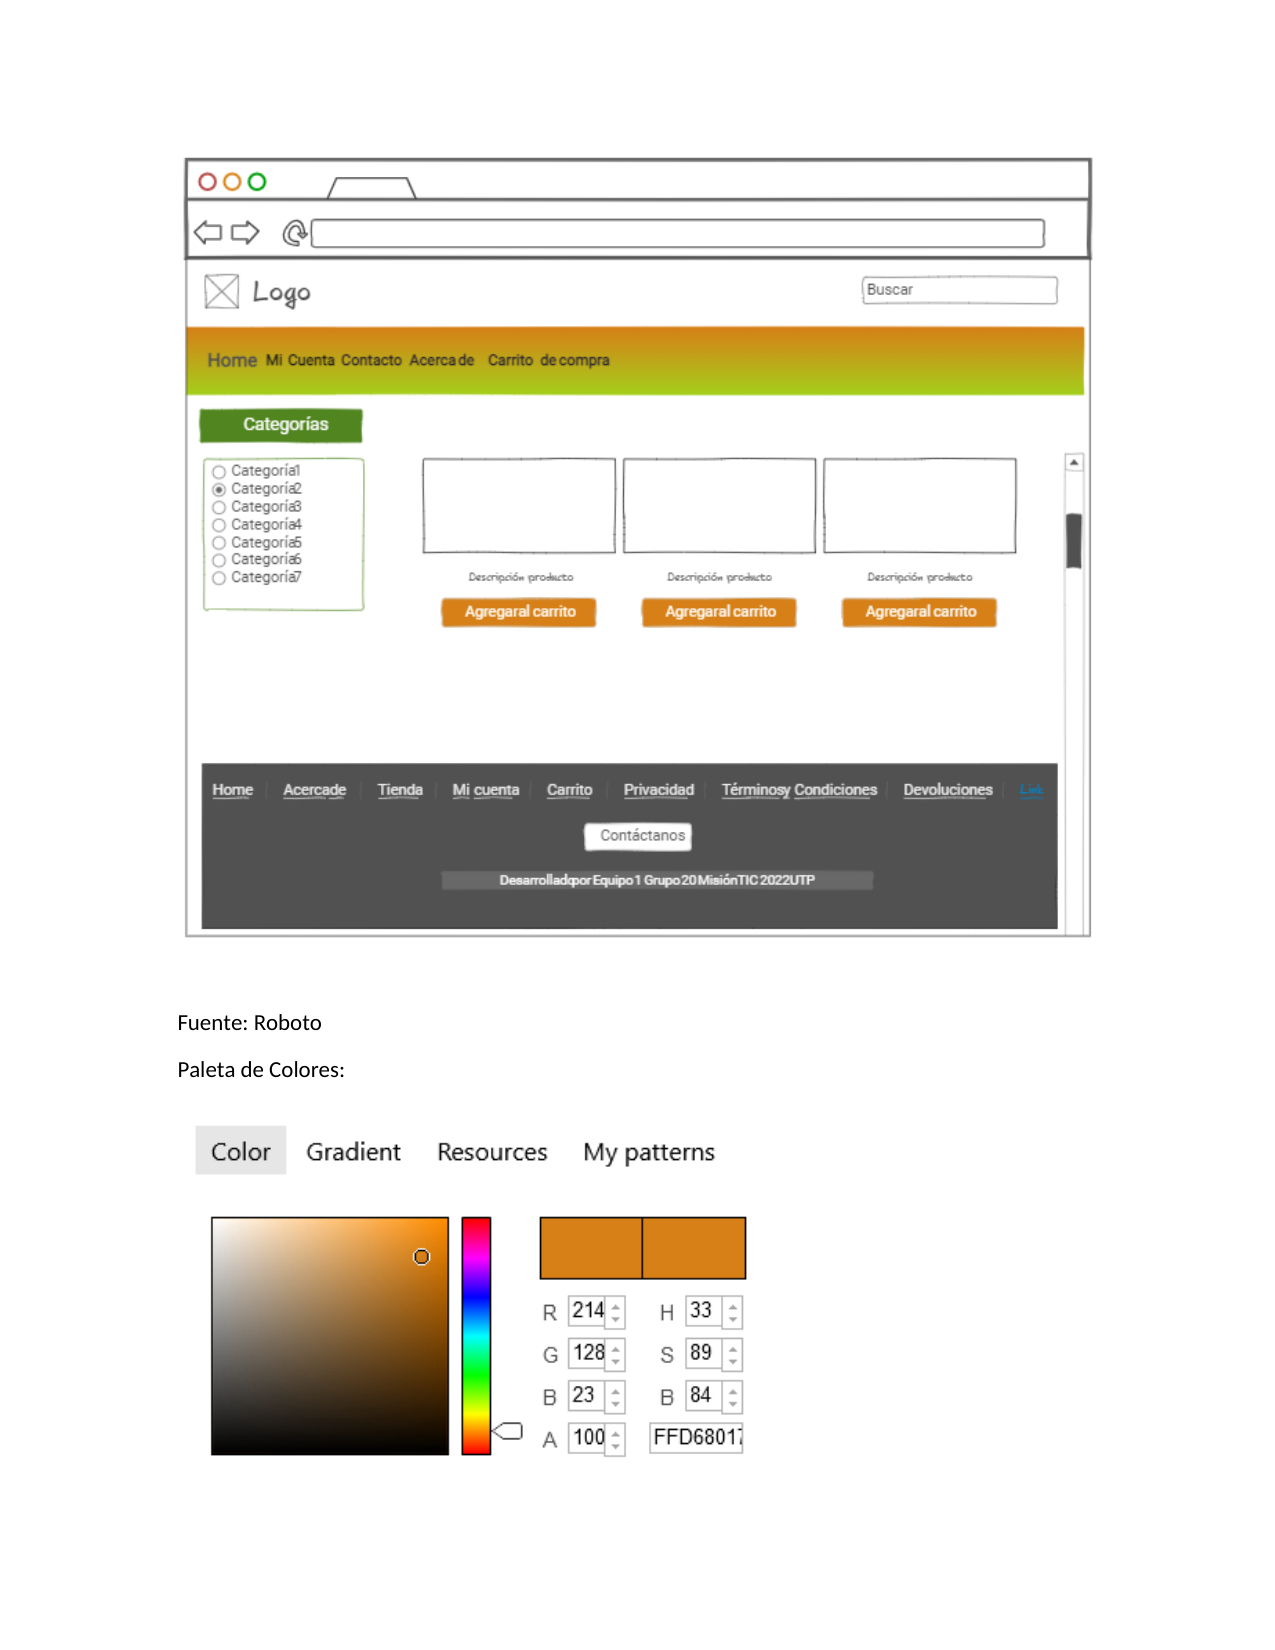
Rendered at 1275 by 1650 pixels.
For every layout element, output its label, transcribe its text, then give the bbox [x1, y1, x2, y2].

picture [177, 147, 1098, 943]
text Fuente: Roboto [177, 1008, 1098, 1036]
picture [177, 1102, 817, 1476]
text Paleta de Colores: [177, 1055, 1098, 1083]
